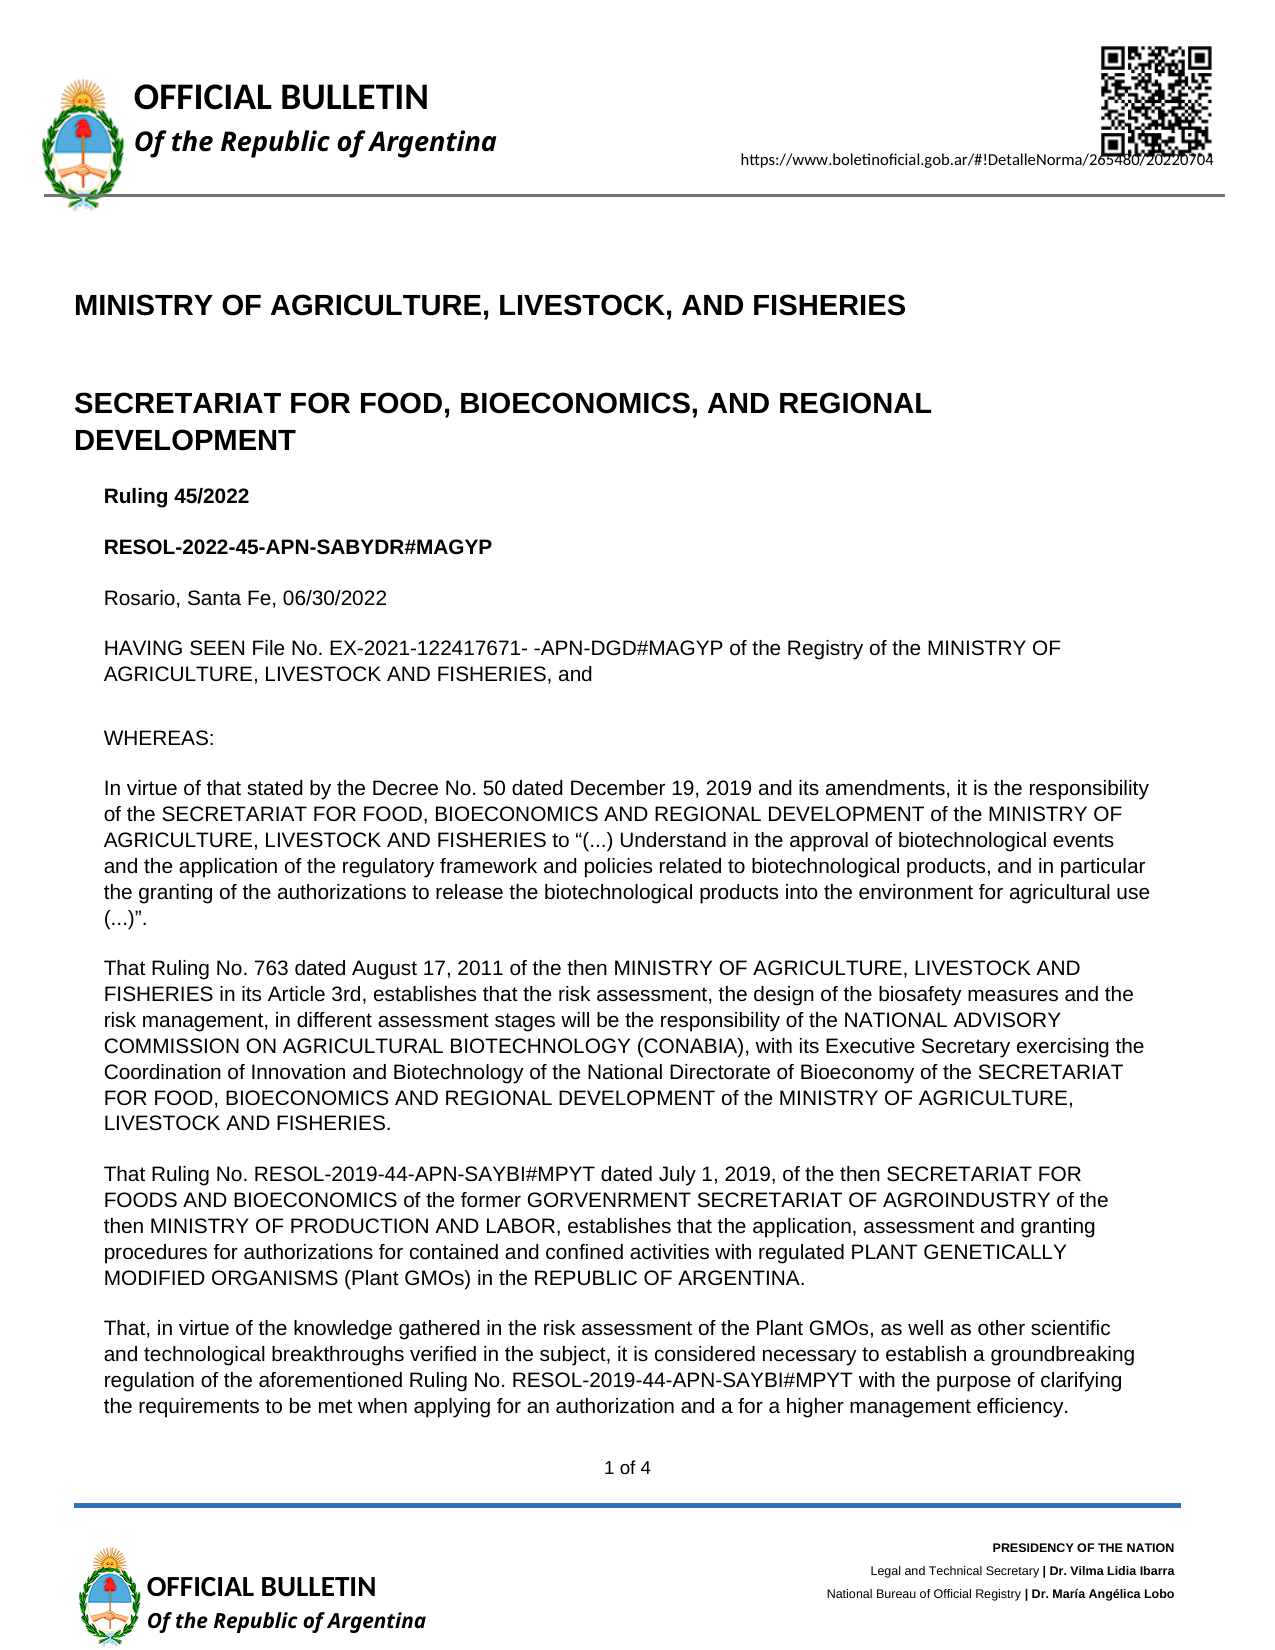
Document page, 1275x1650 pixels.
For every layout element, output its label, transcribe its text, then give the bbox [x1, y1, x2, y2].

text That Ruling No. RESOL-2019-44-APN-SAYBI#MPYT dated July 1, 2019, of the then SECRETARIAT FOR FOODS AND BIOECONOMICS of the former GORVENRMENT SECRETARIAT OF AGROINDUSTRY of the then MINISTRY OF PRODUCTION AND LABOR, establishes that the application, assessment and granting procedures for authorizations for contained and confined activities with regulated PLANT GENETICALLY MODIFIED ORGANISMS (Plant GMOs) in the REPUBLIC OF ARGENTINA. [103, 1162, 1152, 1289]
text RESOL-2022-45-APN-SABYDR#MAGYP [103, 534, 1152, 558]
text Ruling 45/2022 [103, 484, 1152, 508]
text That Ruling No. 763 dated August 17, 2011 of the then MINISTRY OF AGRICULTURE, LIVESTOCK AND FISHERIES in its Article 3rd, establishes that the risk assessment, the design of the biosafety measures and the risk management, in different assessment stages will be the responsibility of the NATIONAL ADVISORY COMMISSION ON AGRICULTURAL BIOTECHNOLOGY (CONABIA), with its Executive Secretary exercising the Coordination of Innovation and Biotechnology of the National Directorate of Bioeconomy of the SECRETARIAT FOR FOOD, BIOECONOMICS AND REGIONAL DEVELOPMENT of the MINISTRY OF AGRICULTURE, LIVESTOCK AND FISHERIES. [103, 956, 1152, 1135]
text HAVING SEEN File No. EX-2021-122417671- -APN-DGD#MAGYP of the Registry of the MINISTRY OF AGRICULTURE, LIVESTOCK AND FISHERIES, and [103, 636, 1152, 686]
picture [73, 1542, 388, 1649]
text That, in virtue of the knowledge gathered in the risk assessment of the Plant GMOs, as well as other scientific and technological breakthroughs verified in the subject, it is considered necessary to establish a groundbreaking regulation of the aforementioned Ruling No. RESOL-2019-44-APN-SAYBI#MPYT with the purpose of clarifying the requirements to be met when applying for an authorization and a for a higher management efficiency. [103, 1316, 1152, 1418]
text Rosario, Santa Fe, 06/30/2022 [103, 585, 1152, 609]
text MINISTRY OF AGRICULTURE, LIVESTOCK, AND FISHERIES [74, 288, 1152, 321]
text WHEREAS: [103, 725, 1152, 749]
picture [1098, 43, 1217, 162]
picture [36, 73, 452, 215]
text In virtue of that stated by the Decree No. 50 dated December 19, 2019 and its amendments, it is the responsibility of the SECRETARIAT FOR FOOD, BIOECONOMICS AND REGIONAL DEVELOPMENT of the MINISTRY OF AGRICULTURE, LIVESTOCK AND FISHERIES to “(...) Understand in the approval of biotechnological events and the application of the regulatory framework and policies related to biotechnological products, and in particular the granting of the authorizations to release the biotechnological products into the environment for agricultural use (...)”. [103, 776, 1152, 929]
text SECRETARIAT FOR FOOD, BIOECONOMICS, AND REGIONAL DEVELOPMENT [74, 386, 1152, 456]
